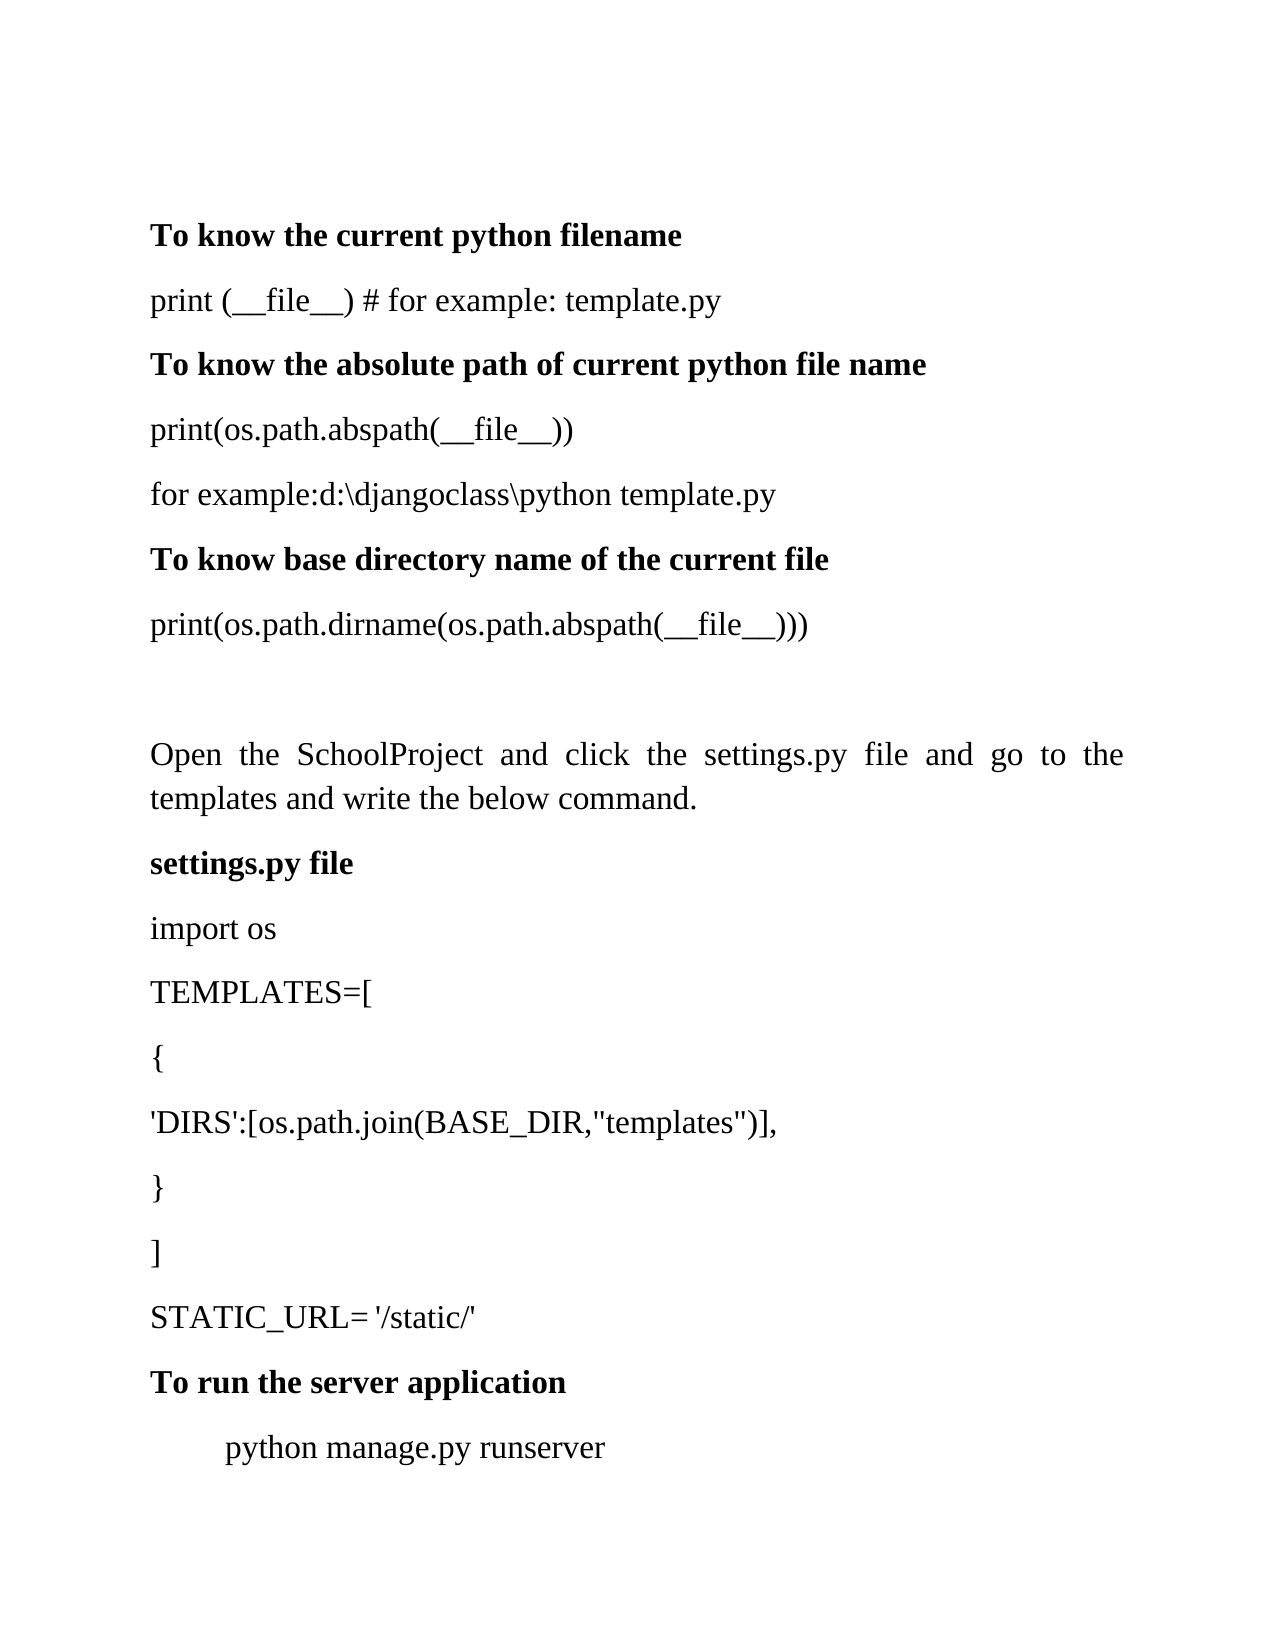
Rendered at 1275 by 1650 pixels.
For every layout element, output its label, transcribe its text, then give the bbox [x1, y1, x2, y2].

text STATIC_URL= '/static/' [150, 1297, 1125, 1336]
text To know the current python filename [150, 215, 1125, 253]
text import os [150, 908, 1125, 946]
text print(os.path.abspath(__file__)) [150, 409, 1125, 448]
text To know base directory name of the current file [150, 539, 1125, 578]
text ] [150, 1232, 1125, 1271]
text print (__file__) # for example: template.py [150, 280, 1125, 318]
text To know the absolute path of current python file name [150, 345, 1125, 383]
text 'DIRS':[os.path.join(BASE_DIR,"templates")], [150, 1103, 1125, 1141]
text for example:d:\djangoclass\python template.py [150, 474, 1125, 513]
text Open the SchoolProject and click the settings.py file and go to the templates and write the below command. [150, 734, 1125, 816]
text To run the server application [150, 1362, 1125, 1401]
text { [150, 1038, 1125, 1076]
text TEMPLATES=[ [150, 973, 1125, 1011]
text print(os.path.dirname(os.path.abspath(__file__))) [150, 604, 1125, 643]
text } [150, 1167, 1125, 1206]
text python manage.py runserver [150, 1427, 1125, 1465]
text settings.py file [150, 843, 1125, 881]
